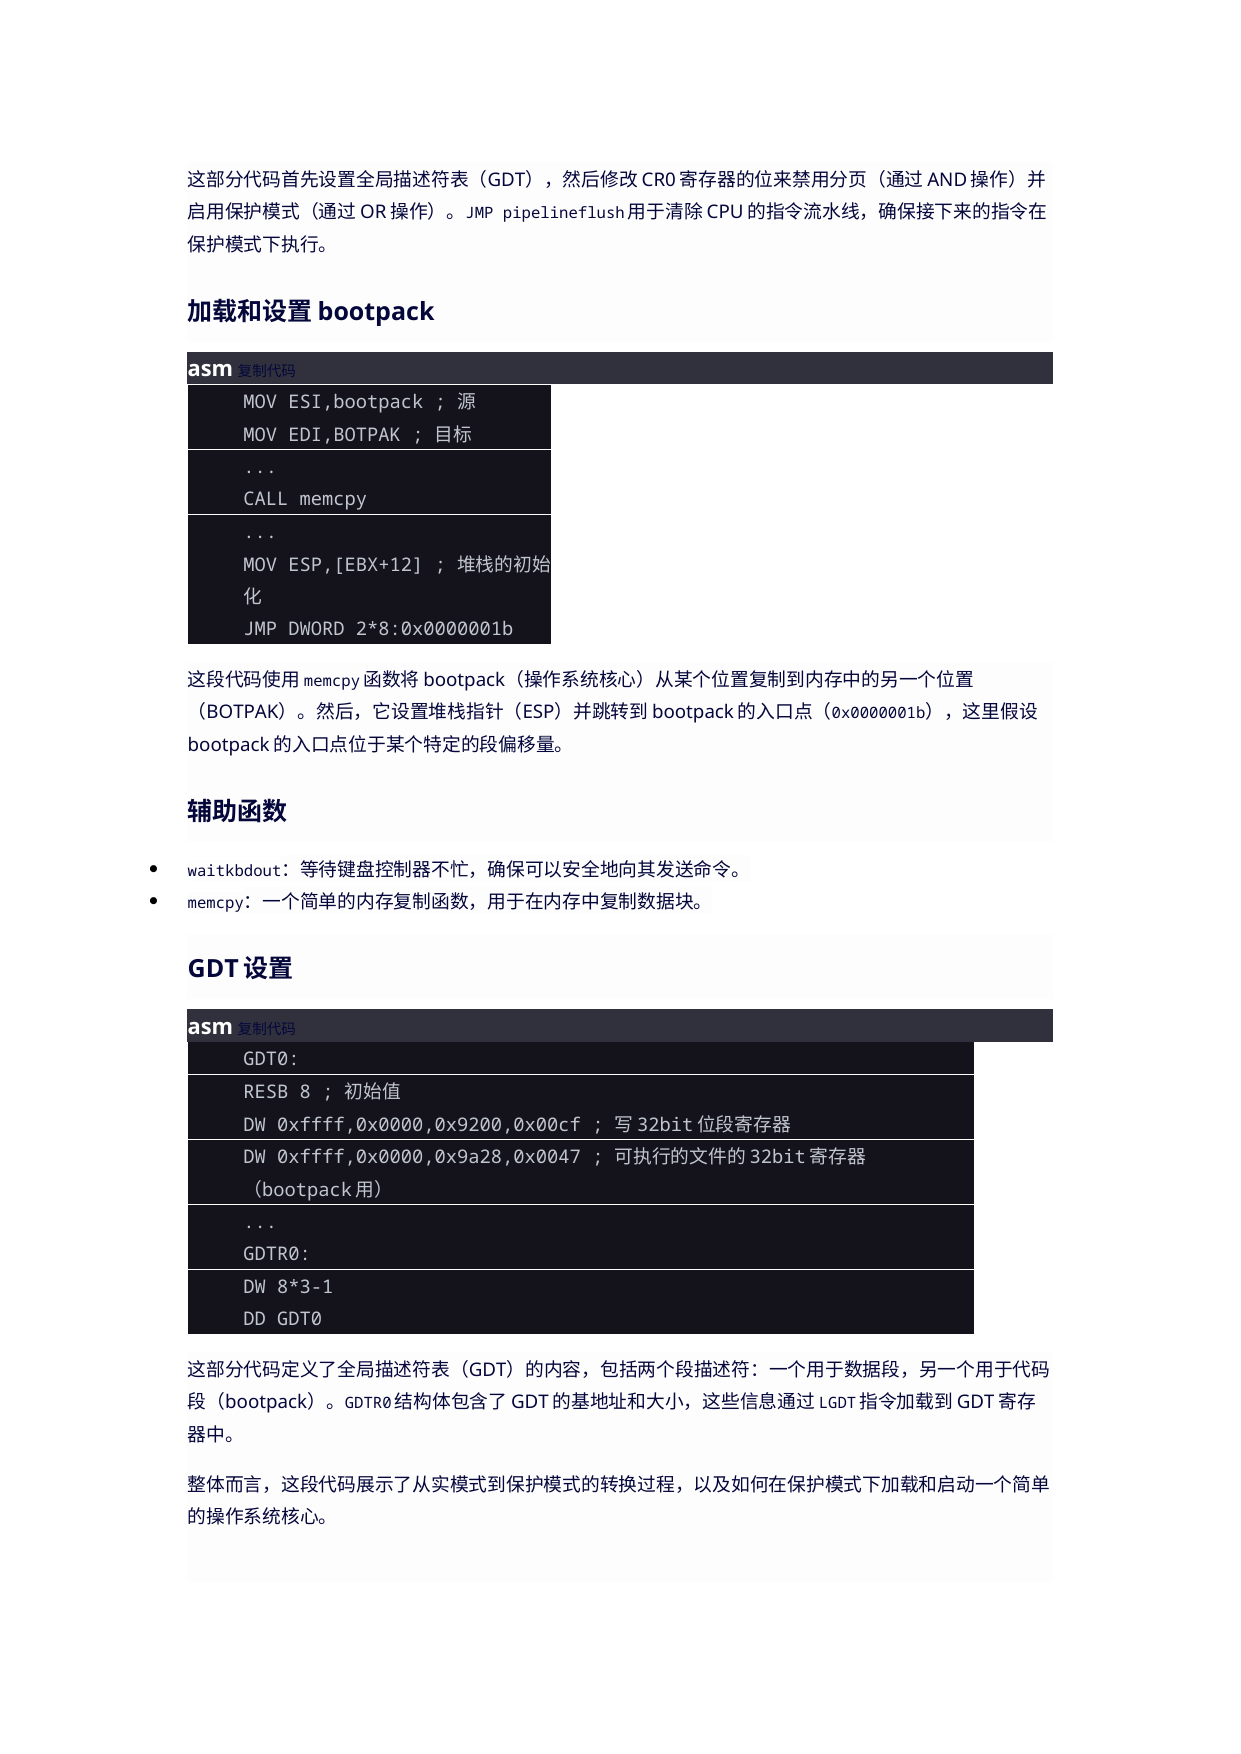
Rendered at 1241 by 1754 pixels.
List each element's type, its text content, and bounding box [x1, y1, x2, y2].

list memcpy：一个简单的内存复制函数，用于在内存中复制数据块。 [150, 884, 1053, 917]
table_header MOV ESI,bootpack ; 源 [188, 385, 551, 417]
table_cell ... [188, 515, 551, 547]
subtitle 辅助函数 [187, 777, 1053, 842]
text 这部分代码定义了全局描述符表（GDT）的内容，包括两个段描述符：一个用于数据段，另一个用于代码段（bootpack）。GDTR0结构体包含了GDT的基地址和大小，这些信息通过LGDT指令加载到GDT寄存器中。 [187, 1352, 1053, 1449]
text 这段代码使用memcpy函数将bootpack（操作系统核心）从某个位置复制到内存中的另一个位置（BOTPAK）。然后，它设置堆栈指针（ESP）并跳转到bootpack的入口点（0x0000001b），这里假设bootpack的入口点位于某个特定的段偏移量。 [187, 662, 1053, 759]
text 这部分代码首先设置全局描述符表（GDT），然后修改CR0寄存器的位来禁用分页（通过AND操作）并启用保护模式（通过OR操作）。JMP pipelineflush用于清除CPU的指令流水线，确保接下来的指令在保护模式下执行。 [187, 162, 1053, 259]
table_cell DW 0xffff,0x0000,0x9200,0x00cf ; 写32bit位段寄存器 [188, 1107, 974, 1139]
table_cell CALL memcpy [188, 482, 551, 514]
list waitkbdout：等待键盘控制器不忙，确保可以安全地向其发送命令。 [150, 852, 1053, 884]
subtitle 加载和设置bootpack [187, 277, 1053, 342]
table_cell DW 8*3-1 [188, 1270, 974, 1302]
text 整体而言，这段代码展示了从实模式到保护模式的转换过程，以及如何在保护模式下加载和启动一个简单的操作系统核心。 [187, 1467, 1053, 1532]
table_cell ... [188, 1205, 974, 1237]
text asm复制代码 [187, 352, 1053, 384]
table_cell GDTR0: [188, 1237, 974, 1269]
text asm复制代码 [187, 1009, 1053, 1042]
table_cell RESB 8 ; 初始值 [188, 1075, 974, 1107]
table_cell DW 0xffff,0x0000,0x9a28,0x0047 ; 可执行的文件的32bit寄存器（bootpack用） [188, 1140, 974, 1204]
table_cell MOV EDI,BOTPAK ; 目标 [188, 417, 551, 449]
subtitle GDT设置 [187, 934, 1053, 999]
table_cell JMP DWORD 2*8:0x0000001b [188, 612, 551, 644]
table_cell MOV ESP,[EBX+12] ; 堆栈的初始化 [188, 547, 551, 612]
table_header GDT0: [188, 1042, 974, 1074]
table_cell DD GDT0 [188, 1302, 974, 1334]
table_cell ... [188, 450, 551, 482]
